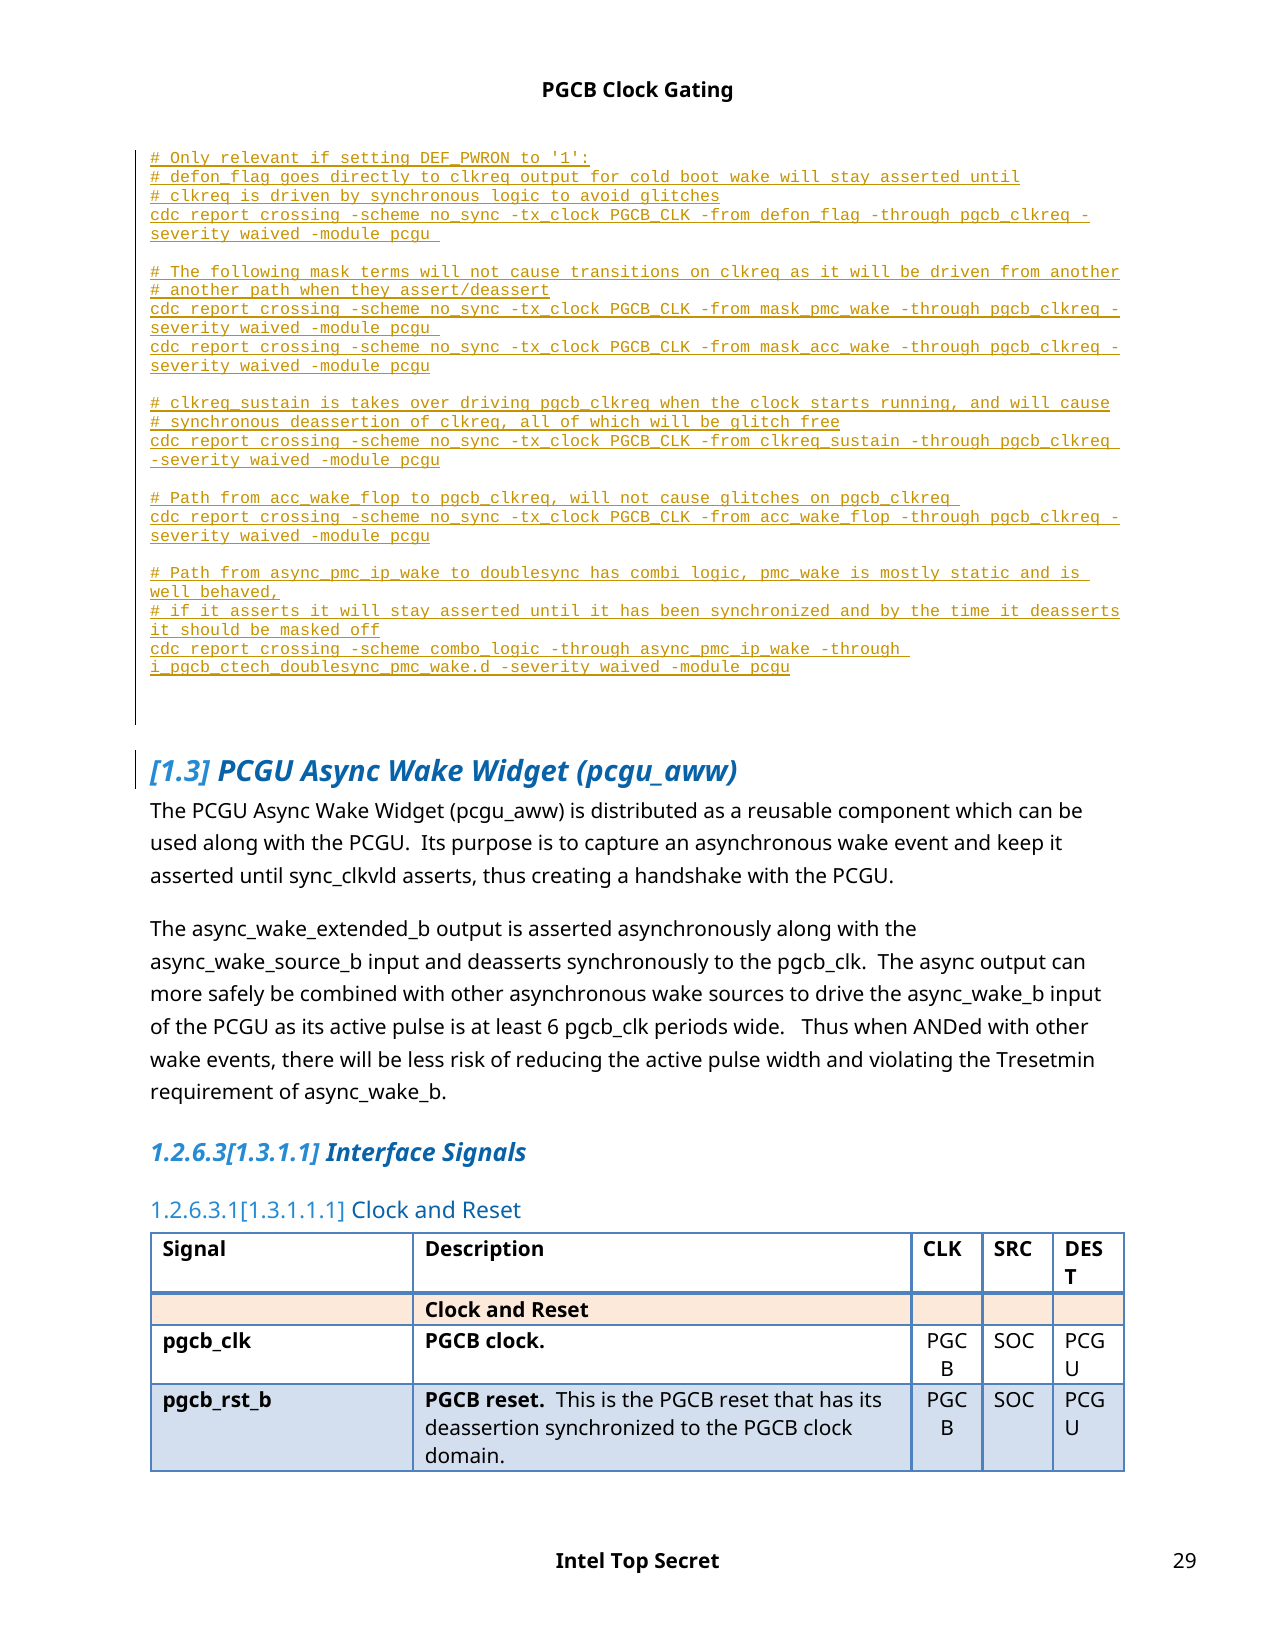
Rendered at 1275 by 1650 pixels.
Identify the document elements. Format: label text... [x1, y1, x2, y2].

table_header CLK [913, 1234, 981, 1291]
subtitle PCGU Async Wake Widget (pcgu_aww) [150, 750, 1125, 789]
table_cell PCGU [1054, 1385, 1123, 1470]
table_cell SOC [984, 1385, 1052, 1470]
subtitle Interface Signals [150, 1135, 1125, 1169]
table_cell pgcb_rst_b [152, 1385, 412, 1470]
table_cell PGCB reset. This is the PGCB reset that has its deassertion synchronized to the PGCB clock domain. [414, 1385, 910, 1470]
table_cell PGCB [913, 1385, 981, 1470]
table_cell Clock and Reset [414, 1295, 910, 1324]
table_cell [1054, 1295, 1123, 1324]
table_cell PCGU [1054, 1326, 1123, 1383]
table_cell [913, 1295, 981, 1324]
table_header SRC [984, 1234, 1052, 1291]
text The PCGU Async Wake Widget (pcgu_aww) is distributed as a reusable component which can be used along with the PCGU. Its purpose is to capture an asynchronous wake event and keep it asserted until sync_clkvld asserts, thus creating a handshake with the PCGU. [150, 796, 1125, 889]
table_header Signal [152, 1234, 412, 1291]
table_cell PGCB clock. [414, 1326, 910, 1383]
subtitle Clock and Reset [150, 1194, 1125, 1225]
table_header DEST [1054, 1234, 1123, 1291]
table_cell pgcb_clk [152, 1326, 412, 1383]
text The async_wake_extended_b output is asserted asynchronously along with the async_wake_source_b input and deasserts synchronously to the pgcb_clk. The async output can more safely be combined with other asynchronous wake sources to drive the async_wake_b input of the PCGU as its active pulse is at least 6 pgcb_clk periods wide. Thus when ANDed with other wake events, there will be less risk of reducing the active pulse width and violating the Tresetmin requirement of async_wake_b. [150, 914, 1125, 1106]
table_header Description [414, 1234, 910, 1291]
table_cell [984, 1295, 1052, 1324]
table_cell PGCB [913, 1326, 981, 1383]
table_cell SOC [984, 1326, 1052, 1383]
table_cell [152, 1295, 412, 1324]
